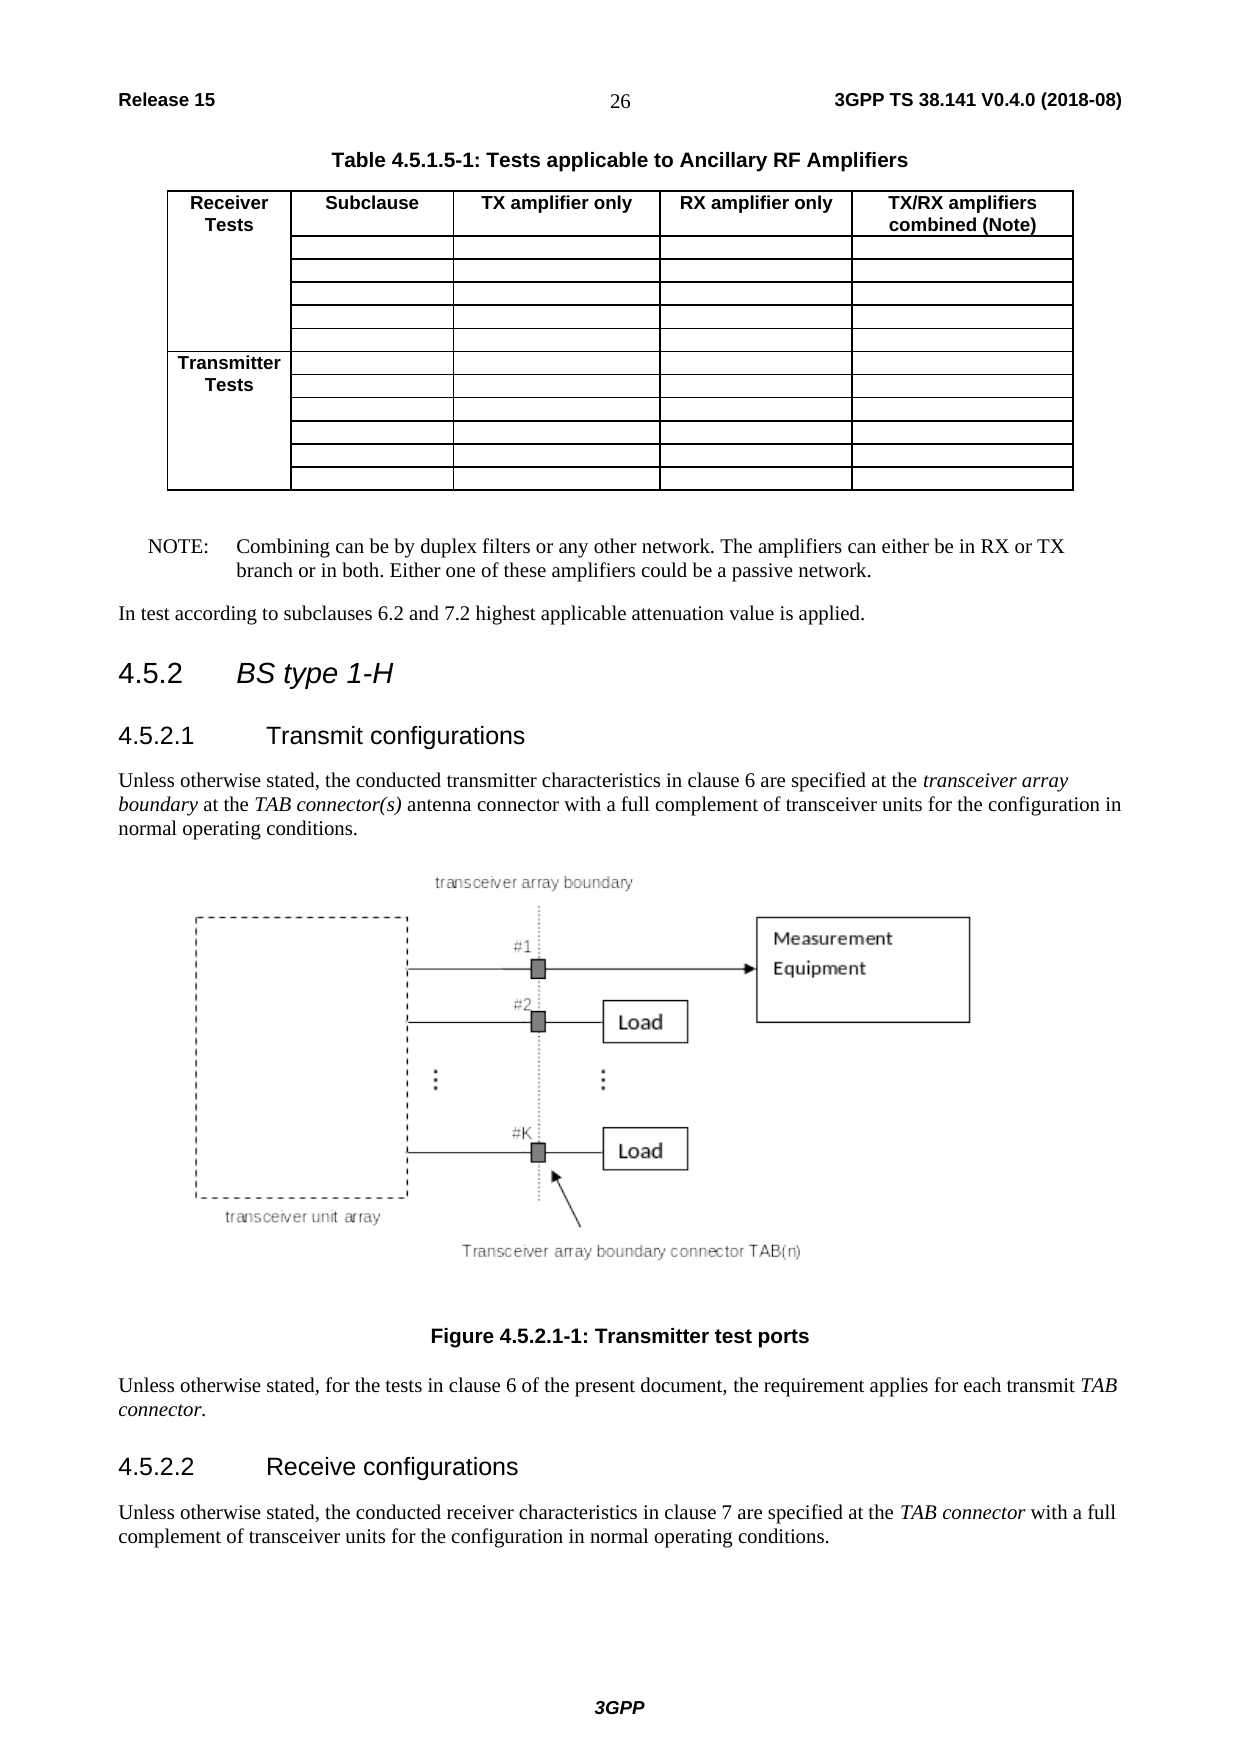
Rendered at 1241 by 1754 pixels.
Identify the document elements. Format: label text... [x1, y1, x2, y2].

table_cell [292, 445, 453, 466]
table_cell [454, 329, 659, 351]
subtitle 4.5.2.1 Transmit configurations [118, 721, 1122, 749]
subtitle 4.5.2 BS type 1-H [118, 656, 1122, 689]
table_cell [661, 329, 851, 351]
table_cell [454, 352, 659, 374]
table_cell [454, 306, 659, 327]
table_header Subclause [292, 192, 453, 235]
table_header TX/RX amplifiers combined (Note) [853, 192, 1072, 235]
table_cell [454, 468, 659, 489]
table_cell [292, 422, 453, 443]
table_cell Transmitter Tests [168, 352, 290, 489]
table_header RX amplifier only [661, 192, 851, 235]
table_cell [661, 375, 851, 397]
table_cell [853, 306, 1072, 327]
table_header Receiver Tests [168, 192, 290, 351]
table_cell [292, 329, 453, 351]
table_cell [853, 468, 1072, 489]
table_cell [292, 237, 453, 258]
table_cell [853, 329, 1072, 351]
text Unless otherwise stated, for the tests in clause 6 of the present document, the requirement applies for each transmit TAB connector. [118, 1373, 1122, 1421]
table_cell [661, 306, 851, 327]
table_cell [454, 237, 659, 258]
text Figure 4.5.2.1-1: Transmitter test ports [118, 1324, 1122, 1348]
text NOTE: Combining can be by duplex filters or any other network. The amplifiers can either be in RX or TX branch or in both. Either one of these amplifiers could be a passive network. [148, 534, 1122, 582]
text Unless otherwise stated, the conducted receiver characteristics in clause 7 are specified at the TAB connector with a full complement of transceiver units for the configuration in normal operating conditions. [118, 1500, 1122, 1548]
table_cell [454, 283, 659, 304]
table_cell [853, 352, 1072, 374]
table_cell [661, 445, 851, 466]
table_cell [853, 398, 1072, 420]
table_cell [661, 260, 851, 281]
text Unless otherwise stated, the conducted transmitter characteristics in clause 6 are specified at the transceiver array boundary at the TAB connector(s) antenna connector with a full complement of transceiver units for the configuration in normal operating conditions. [118, 768, 1122, 840]
table_cell [661, 422, 851, 443]
table_cell [853, 422, 1072, 443]
subtitle 4.5.2.2 Receive configurations [118, 1452, 1122, 1481]
table_cell [853, 445, 1072, 466]
table_cell [292, 306, 453, 327]
table_cell [853, 283, 1072, 304]
table_cell [853, 237, 1072, 258]
table_cell [661, 237, 851, 258]
table_cell [292, 468, 453, 489]
table_cell [454, 398, 659, 420]
table_cell [661, 468, 851, 489]
text Table 4.5.1.5-1: Tests applicable to Ancillary RF Amplifiers [118, 147, 1122, 171]
table_cell [292, 283, 453, 304]
table_cell [853, 375, 1072, 397]
table_cell [292, 398, 453, 420]
table_cell [292, 375, 453, 397]
text In test according to subclauses 6.2 and 7.2 highest applicable attenuation value is applied. [118, 601, 1122, 624]
table_header TX amplifier only [454, 192, 659, 235]
table_cell [454, 445, 659, 466]
table_cell [292, 352, 453, 374]
table_cell [661, 283, 851, 304]
table_cell [661, 398, 851, 420]
table_cell [454, 260, 659, 281]
table_cell [292, 260, 453, 281]
table_cell [853, 260, 1072, 281]
table_cell [661, 352, 851, 374]
table_cell [454, 375, 659, 397]
table_cell [454, 422, 659, 443]
